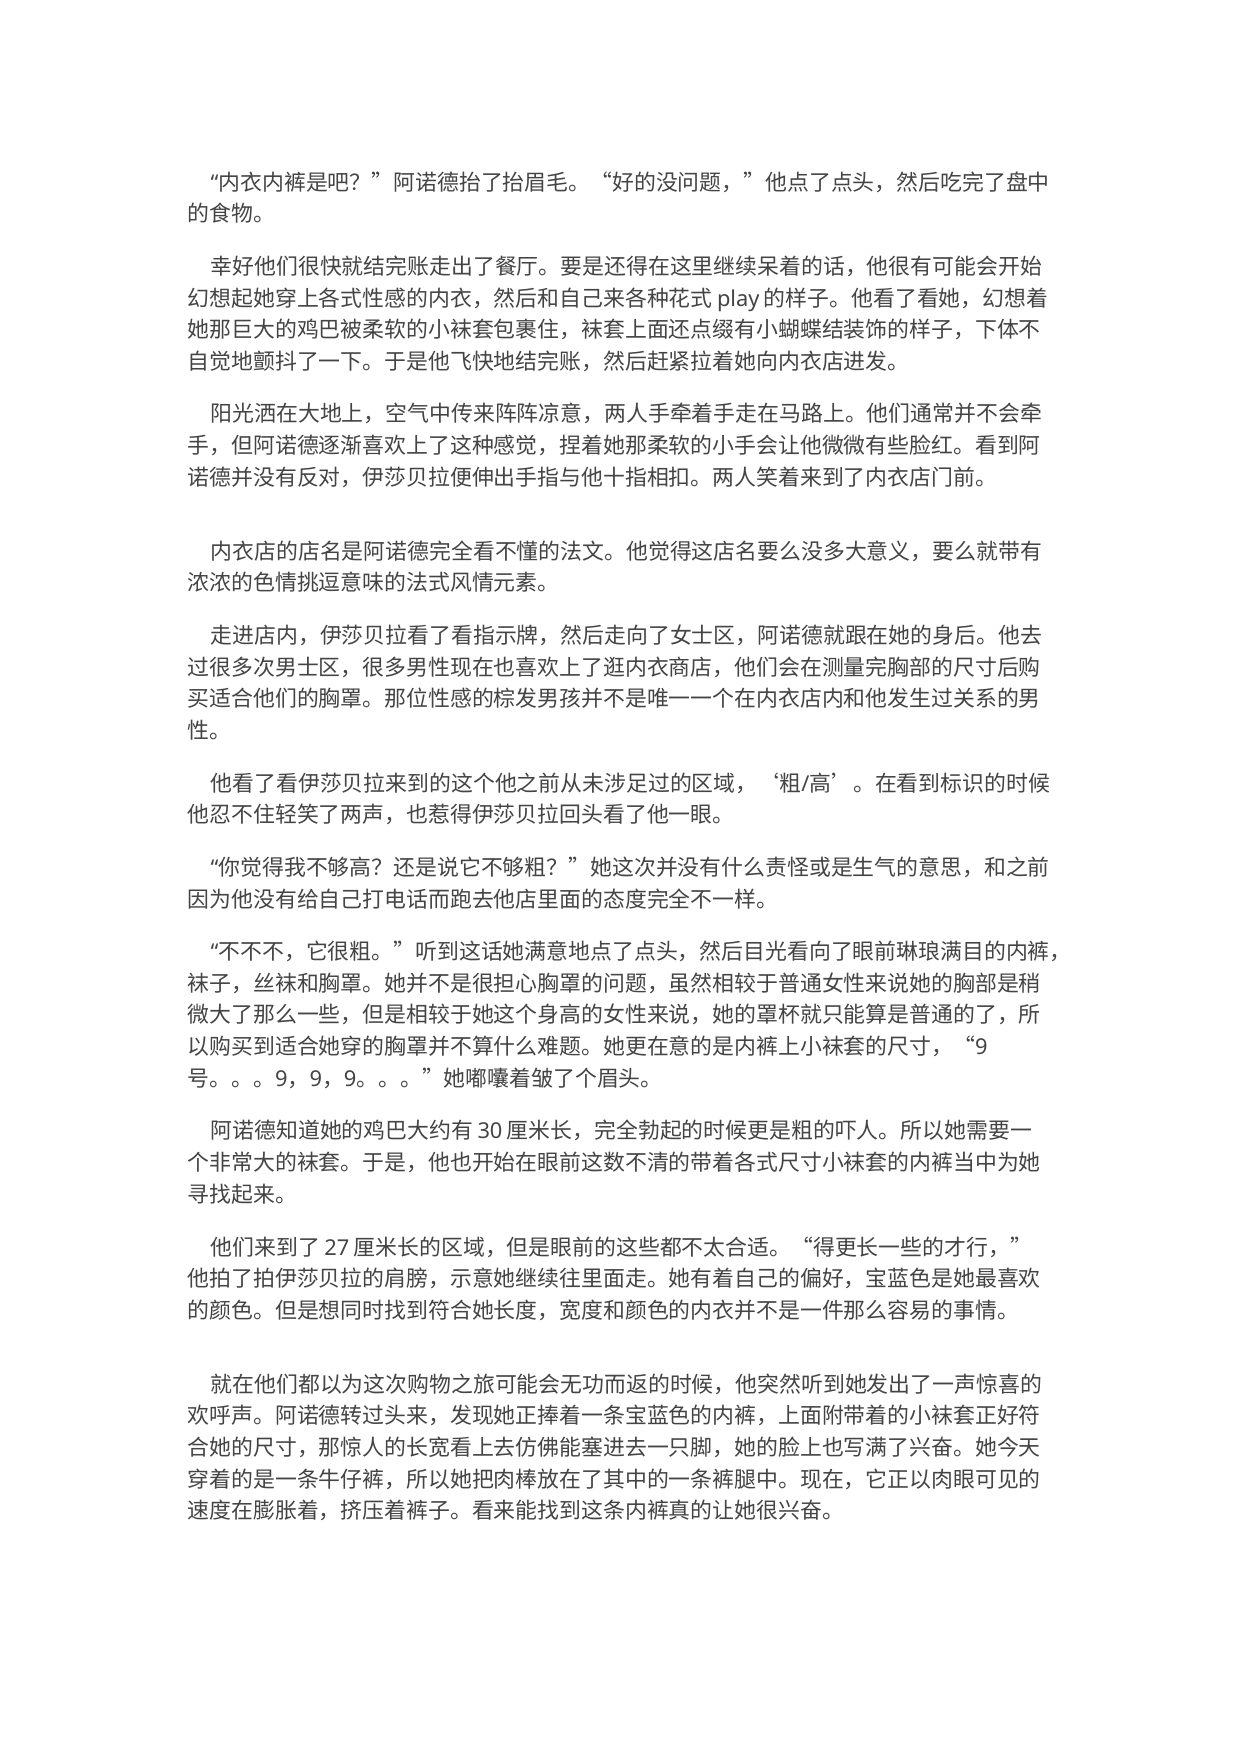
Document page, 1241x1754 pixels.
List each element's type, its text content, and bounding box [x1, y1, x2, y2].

text 阳光洒在大地上，空气中传来阵阵凉意，两人手牵着手走在马路上。他们通常并不会牵手，但阿诺德逐渐喜欢上了这种感觉，捏着她那柔软的小手会让他微微有些脸红。看到阿诺德并没有反对，伊莎贝拉便伸出手指与他十指相扣。两人笑着来到了内衣店门前。6 E4 |' A( B4 i1 p8 x( P$ k [317, 396, 1053, 513]
text 就在他们都以为这次购物之旅可能会无功而返的时候，他突然听到她发出了一声惊喜的欢呼声。阿诺德转过头来，发现她正捧着一条宝蓝色的内裤，上面附带着的小袜套正好符合她的尺寸，那惊人的长宽看上去仿佛能塞进去一只脚，她的脸上也写满了兴奋。她今天穿着的是一条牛仔裤，所以她把肉棒放在了其中的一条裤腿中。现在，它正以肉眼可见的速度在膨胀着，挤压着裤子。看来能找到这条内裤真的让她很兴奋。1 Q0 V; o! S+ m0 B: S+ Q f t: | [187, 1367, 1053, 1546]
text 他看了看伊莎贝拉来到的这个他之前从未涉足过的区域，‘粗/高’。在看到标识的时候他忍不住轻笑了两声，也惹得伊莎贝拉回头看了他一眼。 [734, 766, 1053, 829]
text “不不不，它很粗。”听到这话她满意地点了点头，然后目光看向了眼前琳琅满目的内裤，袜子，丝袜和胸罩。她并不是很担心胸罩的问题，虽然相较于普通女性来说她的胸部是稍微大了那么一些，但是相较于她这个身高的女性来说，她的罩杯就只能算是普通的了，所以购买到适合她穿的胸罩并不算什么难题。她更在意的是内裤上小袜套的尺寸，“9号。。。9，9，9。。。”她嘟囔着皱了个眉头。) g! s4 `6 _3 Q8 |, j [187, 934, 1053, 1093]
text “你觉得我不够高？还是说它不够粗？”她这次并没有什么责怪或是生气的意思，和之前因为他没有给自己打电话而跑去他店里面的态度完全不一样。% l: H, F {- r, s) e$ f1 F [218, 850, 1053, 913]
text 他们来到了27厘米长的区域，但是眼前的这些都不太合适。“得更长一些的才行，”他拍了拍伊莎贝拉的肩膀，示意她继续往里面走。她有着自己的偏好，宝蓝色是她最喜欢的颜色。但是想同时找到符合她长度，宽度和颜色的内衣并不是一件那么容易的事情。) \: _( Y4 v6 `' b: Y3 p6 J6 v [187, 1229, 1053, 1346]
text 内衣店的店名是阿诺德完全看不懂的法文。他觉得这店名要么没多大意义，要么就带有浓浓的色情挑逗意味的法式风情元素。7 m5 }# R3 f5 M! s, L8 D; U3 l [559, 534, 1053, 597]
text 阿诺德知道她的鸡巴大约有30厘米长，完全勃起的时候更是粗的吓人。所以她需要一个非常大的袜套。于是，他也开始在眼前这数不清的带着各式尺寸小袜套的内裤当中为她寻找起来。 [187, 1113, 1053, 1209]
text “内衣内裤是吧？”阿诺德抬了抬眉毛。“好的没问题，”他点了点头，然后吃完了盘中的食物。3 p: M' d% _# k, P, Q [187, 164, 1053, 228]
text 走进店内，伊莎贝拉看了看指示牌，然后走向了女士区，阿诺德就跟在她的身后。他去过很多次男士区，很多男性现在也喜欢上了逛内衣商店，他们会在测量完胸部的尺寸后购买适合他们的胸罩。那位性感的棕发男孩并不是唯一一个在内衣店内和他发生过关系的男性。 [210, 618, 1053, 745]
text 幸好他们很快就结完账走出了餐厅。要是还得在这里继续呆着的话，他很有可能会开始幻想起她穿上各式性感的内衣，然后和自己来各种花式play的样子。他看了看她，幻想着她那巨大的鸡巴被柔软的小袜套包裹住，袜套上面还点缀有小蝴蝶结装饰的样子，下体不自觉地颤抖了一下。于是他飞快地结完账，然后赶紧拉着她向内衣店进发。 [210, 249, 1053, 376]
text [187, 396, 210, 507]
